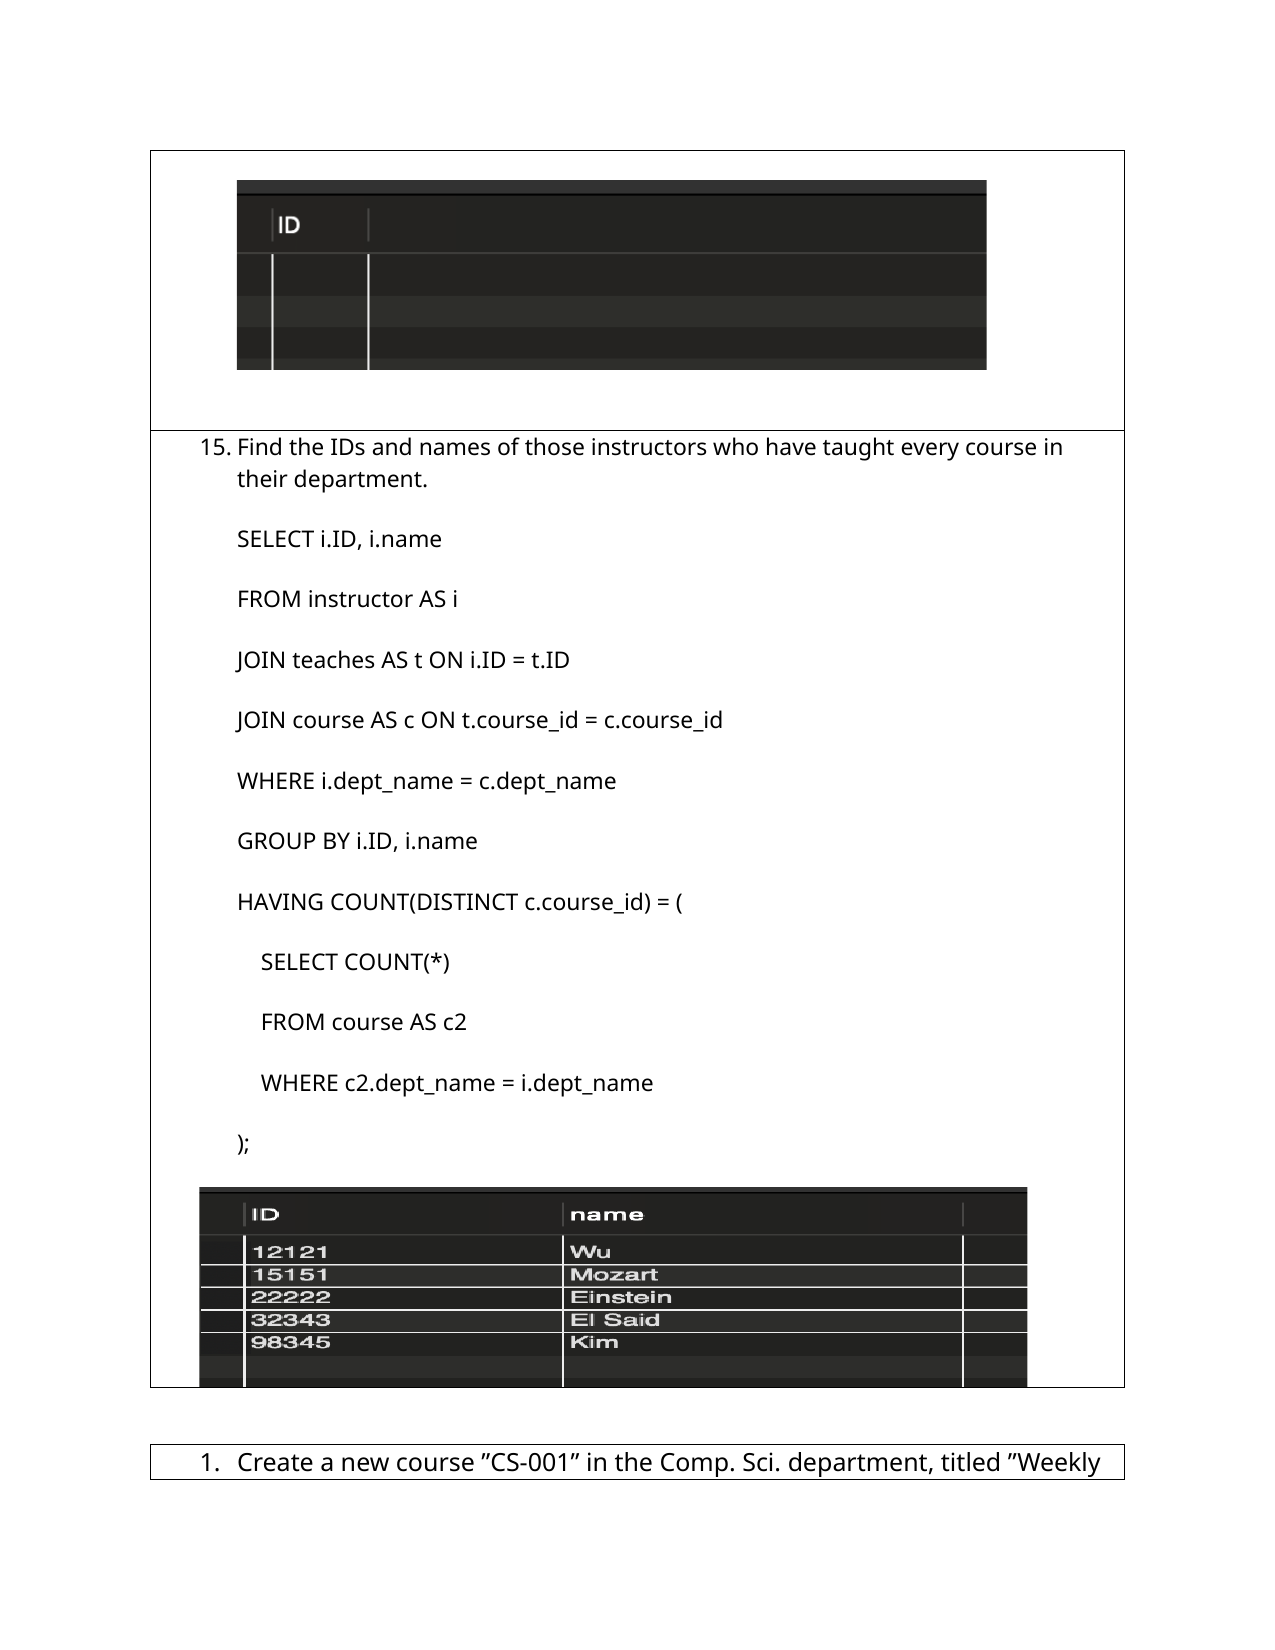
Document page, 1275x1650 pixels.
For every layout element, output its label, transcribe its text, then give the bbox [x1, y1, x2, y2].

picture [199, 1187, 1028, 1387]
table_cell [151, 151, 1124, 430]
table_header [151, 1445, 1124, 1479]
table_cell Find the IDs and names of those instructors who have taught every course in their department. SELECT i.ID, i.name FROM instructor AS i JOIN teaches AS t ON i.ID = t.ID JOIN course AS c ON t.course_id = c.course_id WHERE i.dept_name = c.dept_name GROUP BY i.ID, i.name HAVING COUNT(DISTINCT c.course_id) = ( SELECT COUNT(*) FROM course AS c2 WHERE c2.dept_name = i.dept_name ); [151, 431, 1124, 1387]
picture [236, 180, 987, 370]
